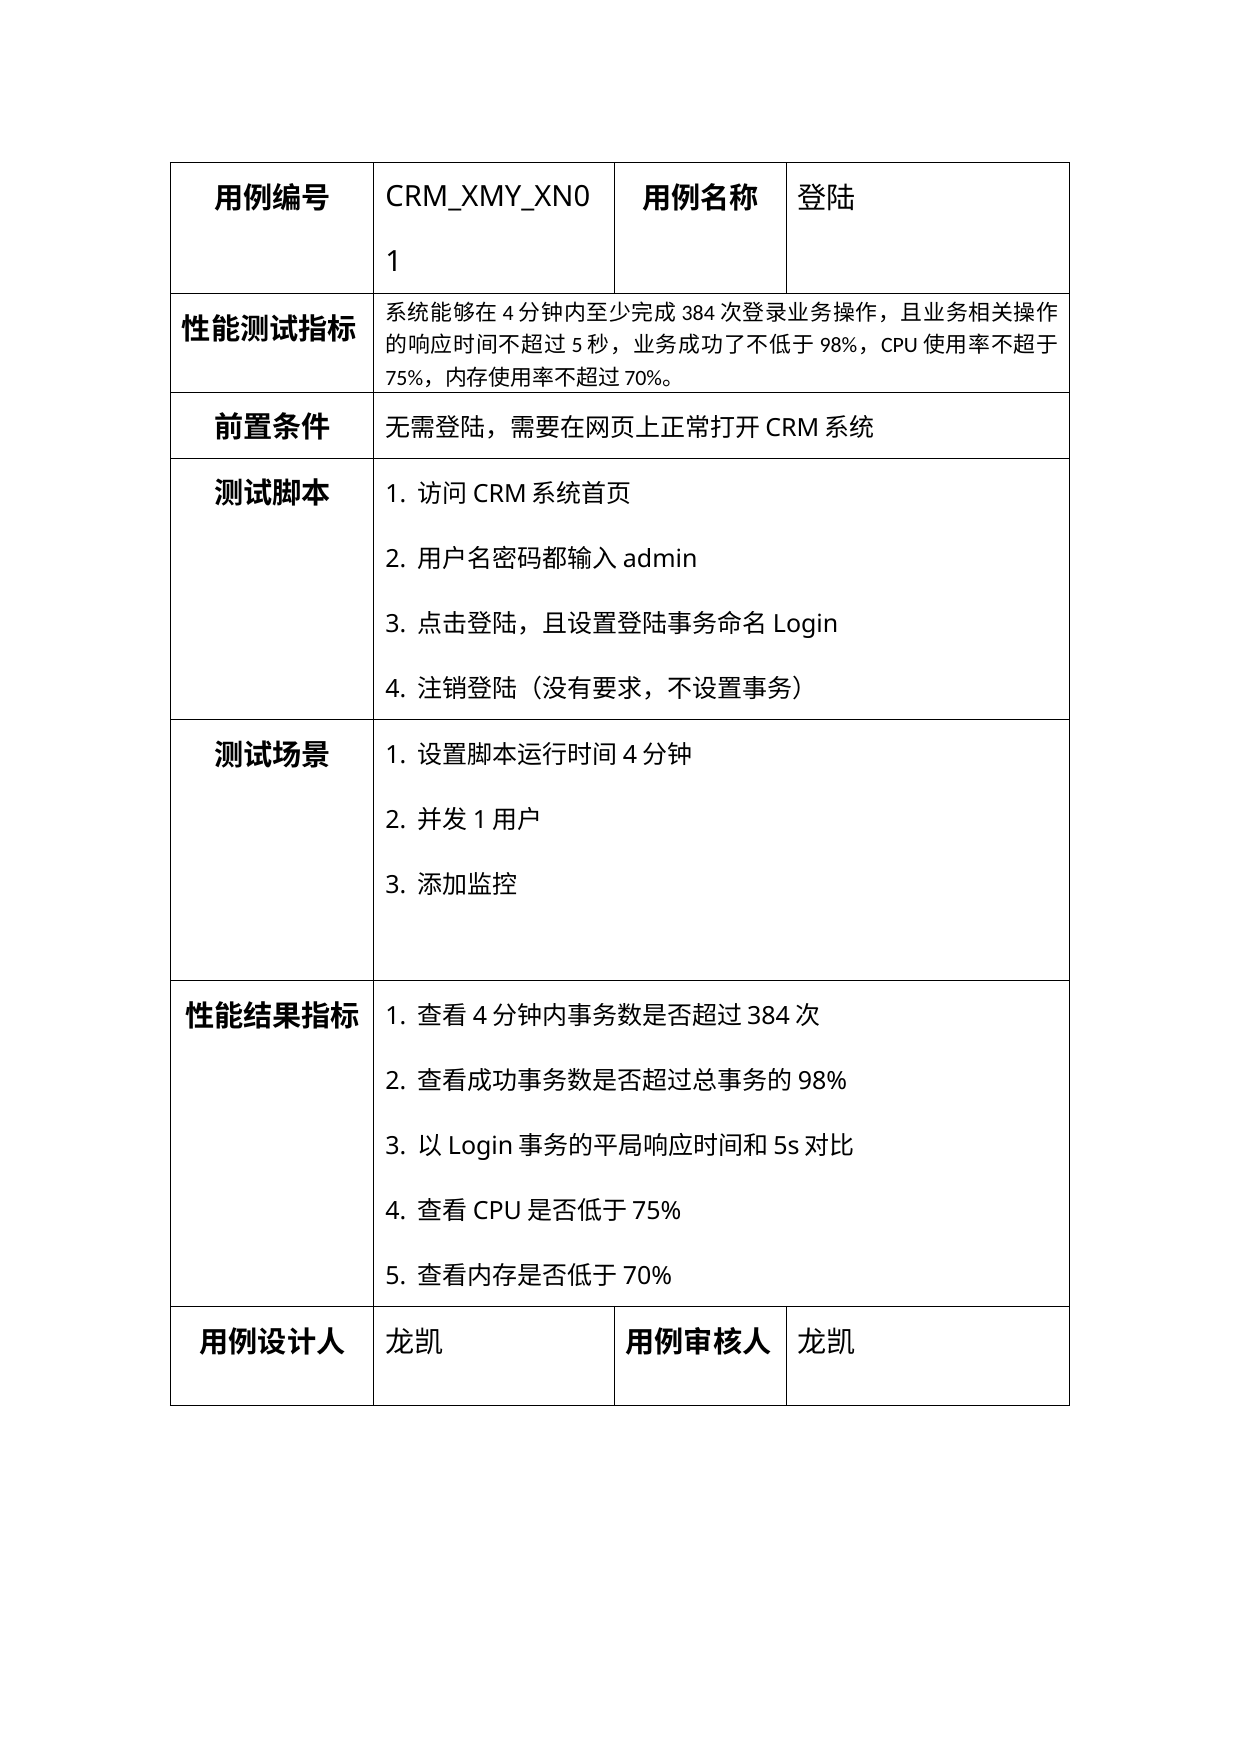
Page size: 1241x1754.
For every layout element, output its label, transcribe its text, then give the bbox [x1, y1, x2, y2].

table_cell 用例设计人 [171, 1307, 373, 1404]
table_cell 系统能够在4分钟内至少完成384次登录业务操作，且业务相关操作的响应时间不超过5秒，业务成功了不低于98%，CPU使用率不超于75%，内存使用率不超过70%。 [374, 294, 1069, 392]
table_cell 龙凯 [787, 1307, 1069, 1404]
table_cell 龙凯 [374, 1307, 614, 1404]
table_cell 性能结果指标 [171, 981, 373, 1306]
table_cell 设置脚本运行时间4分钟 并发1用户 添加监控 [374, 720, 1069, 980]
table_header 登陆 [787, 163, 1069, 293]
table_cell 查看4分钟内事务数是否超过384次 查看成功事务数是否超过总事务的98% 以Login事务的平局响应时间和5s对比 查看CPU是否低于75% 查看内存是否低于70% [374, 981, 1069, 1306]
table_header 用例名称 [615, 163, 786, 293]
table_cell 性能测试指标 [171, 294, 373, 392]
table_cell 测试脚本 [171, 459, 373, 719]
table_cell 访问CRM系统首页 用户名密码都输入admin 点击登陆，且设置登陆事务命名Login 注销登陆（没有要求，不设置事务） [374, 459, 1069, 719]
table_header CRM_XMY_XN01 [374, 163, 614, 293]
table_cell 用例审核人 [615, 1307, 786, 1404]
table_header 用例编号 [171, 163, 373, 293]
table_cell 测试场景 [171, 720, 373, 980]
table_cell 无需登陆，需要在网页上正常打开CRM系统 [374, 393, 1069, 458]
table_cell 前置条件 [171, 393, 373, 458]
